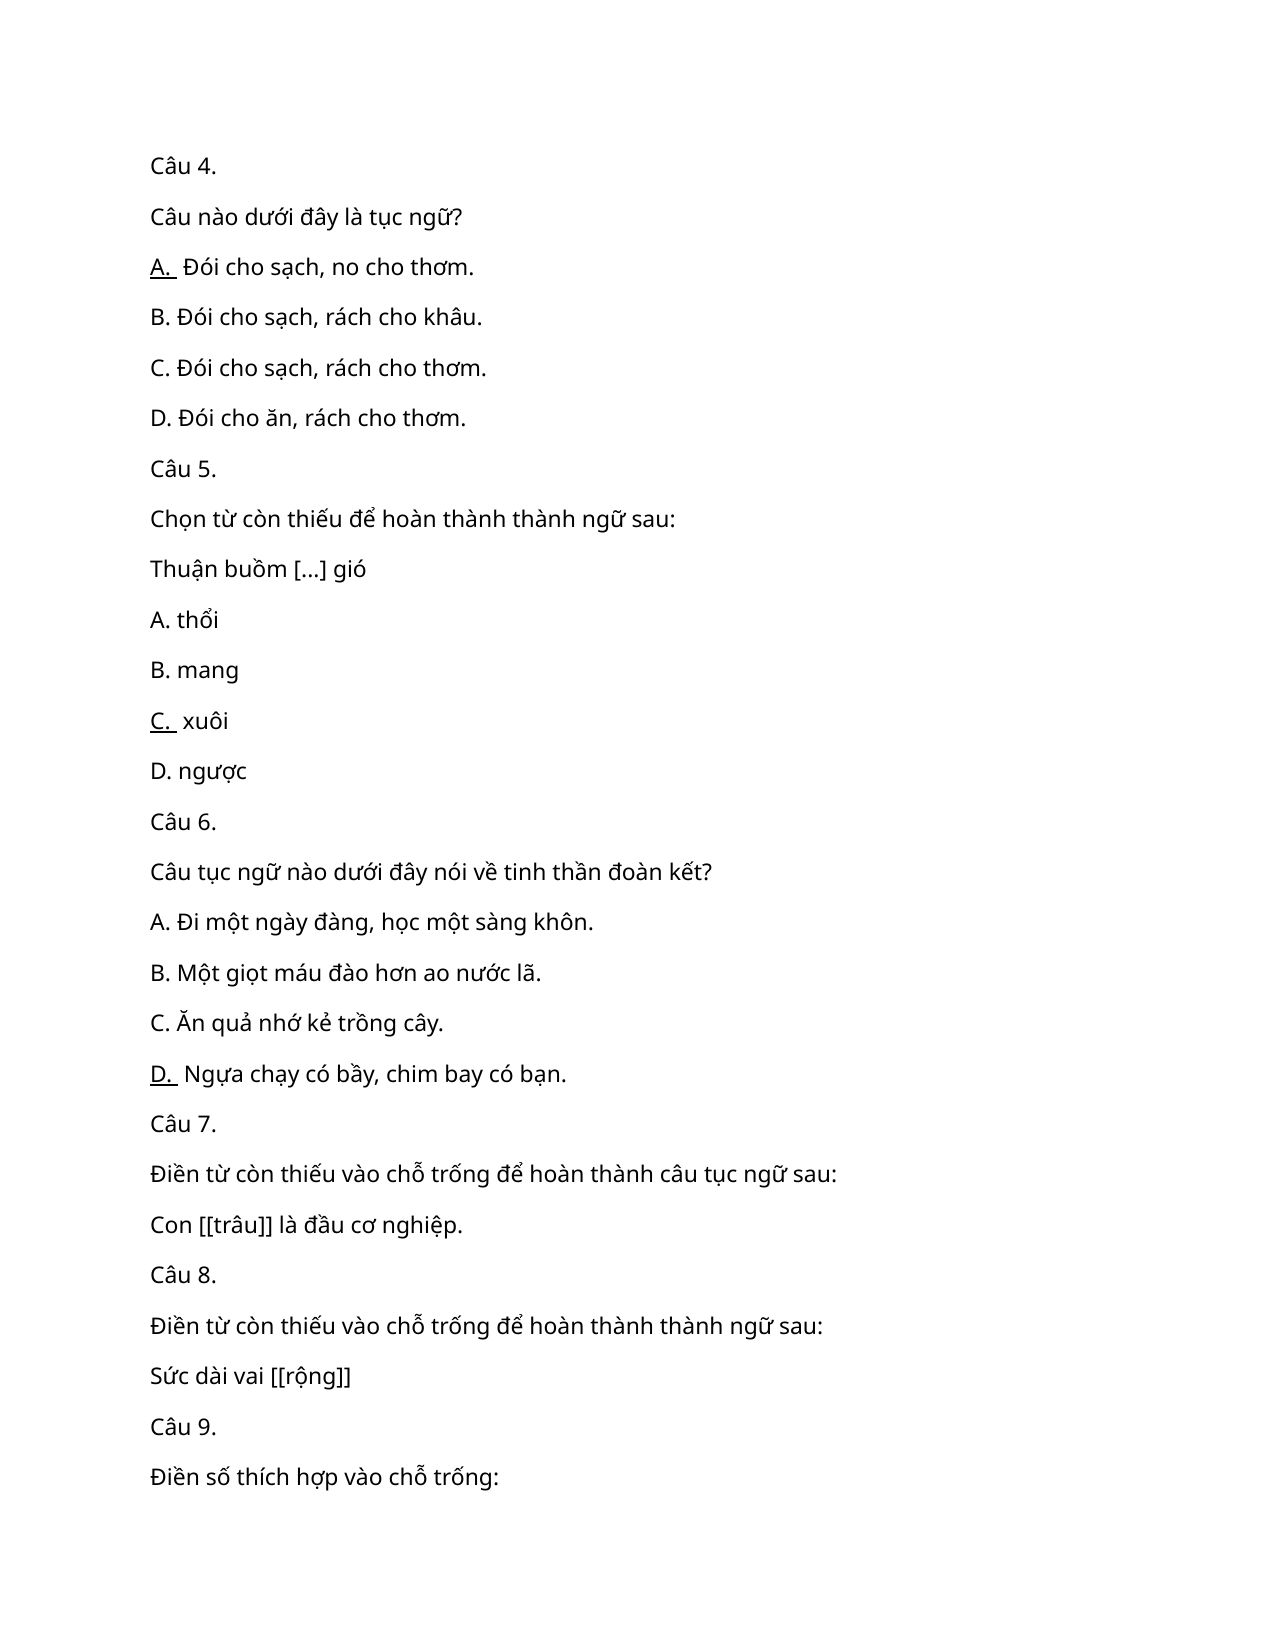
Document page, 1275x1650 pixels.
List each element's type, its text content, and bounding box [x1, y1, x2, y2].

text C. xuôi [150, 704, 1125, 736]
text D. Ngựa chạy có bầy, chim bay có bạn. [150, 1057, 1125, 1089]
text A. Đói cho sạch, no cho thơm. [150, 251, 1125, 282]
text Câu 4. [150, 150, 1125, 181]
text B. Một giọt máu đào hơn ao nước lã. [150, 957, 1125, 988]
text Câu 7. [150, 1108, 1125, 1139]
text C. Đói cho sạch, rách cho thơm. [150, 352, 1125, 383]
text B. Đói cho sạch, rách cho khâu. [150, 301, 1125, 332]
text Chọn từ còn thiếu để hoàn thành thành ngữ sau: [150, 503, 1125, 534]
text Câu 8. [150, 1259, 1125, 1290]
text A. thổi [150, 604, 1125, 635]
text Câu nào dưới đây là tục ngữ? [150, 200, 1125, 232]
text Câu 6. [150, 805, 1125, 837]
text B. mang [150, 654, 1125, 685]
text Câu 9. [150, 1410, 1125, 1442]
text Thuận buồm [...] gió [150, 553, 1125, 584]
text D. ngược [150, 755, 1125, 786]
text D. Đói cho ăn, rách cho thơm. [150, 402, 1125, 433]
text C. Ăn quả nhớ kẻ trồng cây. [150, 1007, 1125, 1038]
text Sức dài vai [[rộng]] [150, 1360, 1125, 1391]
text Câu 5. [150, 452, 1125, 484]
text Câu tục ngữ nào dưới đây nói về tinh thần đoàn kết? [150, 856, 1125, 887]
text Điền từ còn thiếu vào chỗ trống để hoàn thành câu tục ngữ sau: [150, 1158, 1125, 1189]
text Điền số thích hợp vào chỗ trống: [150, 1461, 1125, 1492]
text Con [[trâu]] là đầu cơ nghiệp. [150, 1209, 1125, 1240]
text Điền từ còn thiếu vào chỗ trống để hoàn thành thành ngữ sau: [150, 1309, 1125, 1341]
text A. Đi một ngày đàng, học một sàng khôn. [150, 906, 1125, 937]
